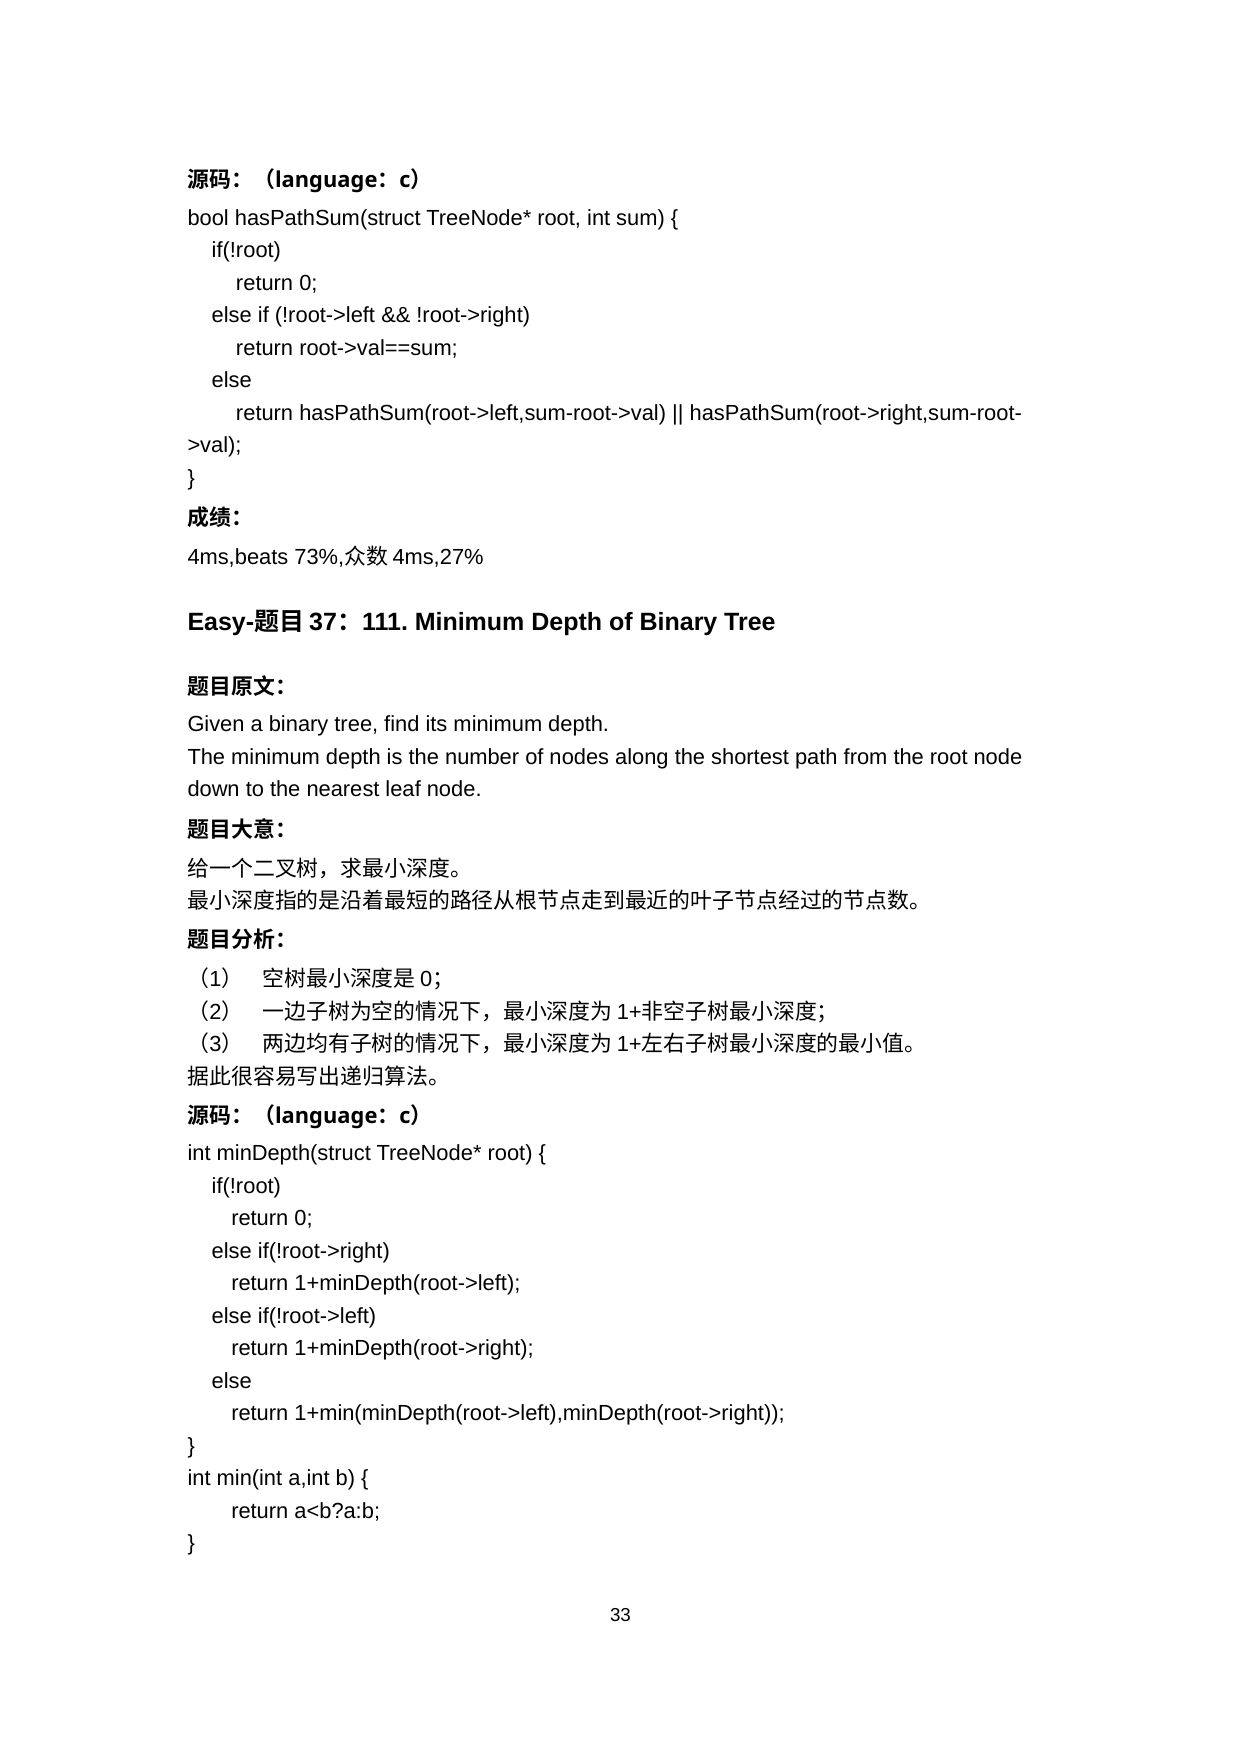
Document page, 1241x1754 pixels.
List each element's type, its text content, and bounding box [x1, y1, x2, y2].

text return 1+minDepth(root->left); [187, 1266, 1053, 1299]
text return 0; [187, 1201, 1053, 1234]
text 最小深度指的是沿着最短的路径从根节点走到最近的叶子节点经过的节点数。 [187, 883, 1053, 916]
text } [187, 1429, 1053, 1461]
subtitle Easy-题目37：111. Minimum Depth of Binary Tree [187, 587, 1053, 652]
list 一边子树为空的情况下，最小深度为1+非空子树最小深度； [187, 993, 1053, 1026]
text 给一个二叉树，求最小深度。 [187, 851, 1053, 883]
text return hasPathSum(root->left,sum-root->val) || hasPathSum(root->right,sum-root->val); [187, 396, 1053, 461]
text } [187, 461, 1053, 493]
list 两边均有子树的情况下，最小深度为1+左右子树最小深度的最小值。 [187, 1026, 1053, 1058]
subtitle 源码：（language：c） [187, 162, 1053, 194]
text if(!root) [187, 233, 1053, 266]
text bool hasPathSum(struct TreeNode* root, int sum) { [187, 201, 1053, 233]
text return 1+min(minDepth(root->left),minDepth(root->right)); [187, 1396, 1053, 1429]
text int min(int a,int b) { [187, 1461, 1053, 1494]
subtitle 题目大意： [187, 812, 1053, 844]
text return 0; [187, 266, 1053, 298]
text return root->val==sum; [187, 331, 1053, 363]
text else if(!root->right) [187, 1234, 1053, 1266]
subtitle 题目原文： [187, 669, 1053, 701]
text Given a binary tree, find its minimum depth. [187, 708, 1053, 740]
text 据此很容易写出递归算法。 [187, 1058, 1053, 1091]
text The minimum depth is the number of nodes along the shortest path from the root node down to the nearest leaf node. [187, 740, 1053, 805]
text else [187, 363, 1053, 396]
text } [187, 1526, 1053, 1559]
subtitle 成绩： [187, 500, 1053, 532]
text int minDepth(struct TreeNode* root) { [187, 1136, 1053, 1169]
list 空树最小深度是0； [187, 961, 1053, 993]
subtitle 题目分析： [187, 922, 1053, 954]
text else if (!root->left && !root->right) [187, 298, 1053, 331]
text if(!root) [187, 1169, 1053, 1201]
text else [187, 1364, 1053, 1396]
text return 1+minDepth(root->right); [187, 1331, 1053, 1364]
text 4ms,beats 73%,众数4ms,27% [187, 539, 1053, 571]
text else if(!root->left) [187, 1299, 1053, 1331]
subtitle 源码：（language：c） [187, 1097, 1053, 1130]
text return a<b?a:b; [187, 1494, 1053, 1526]
